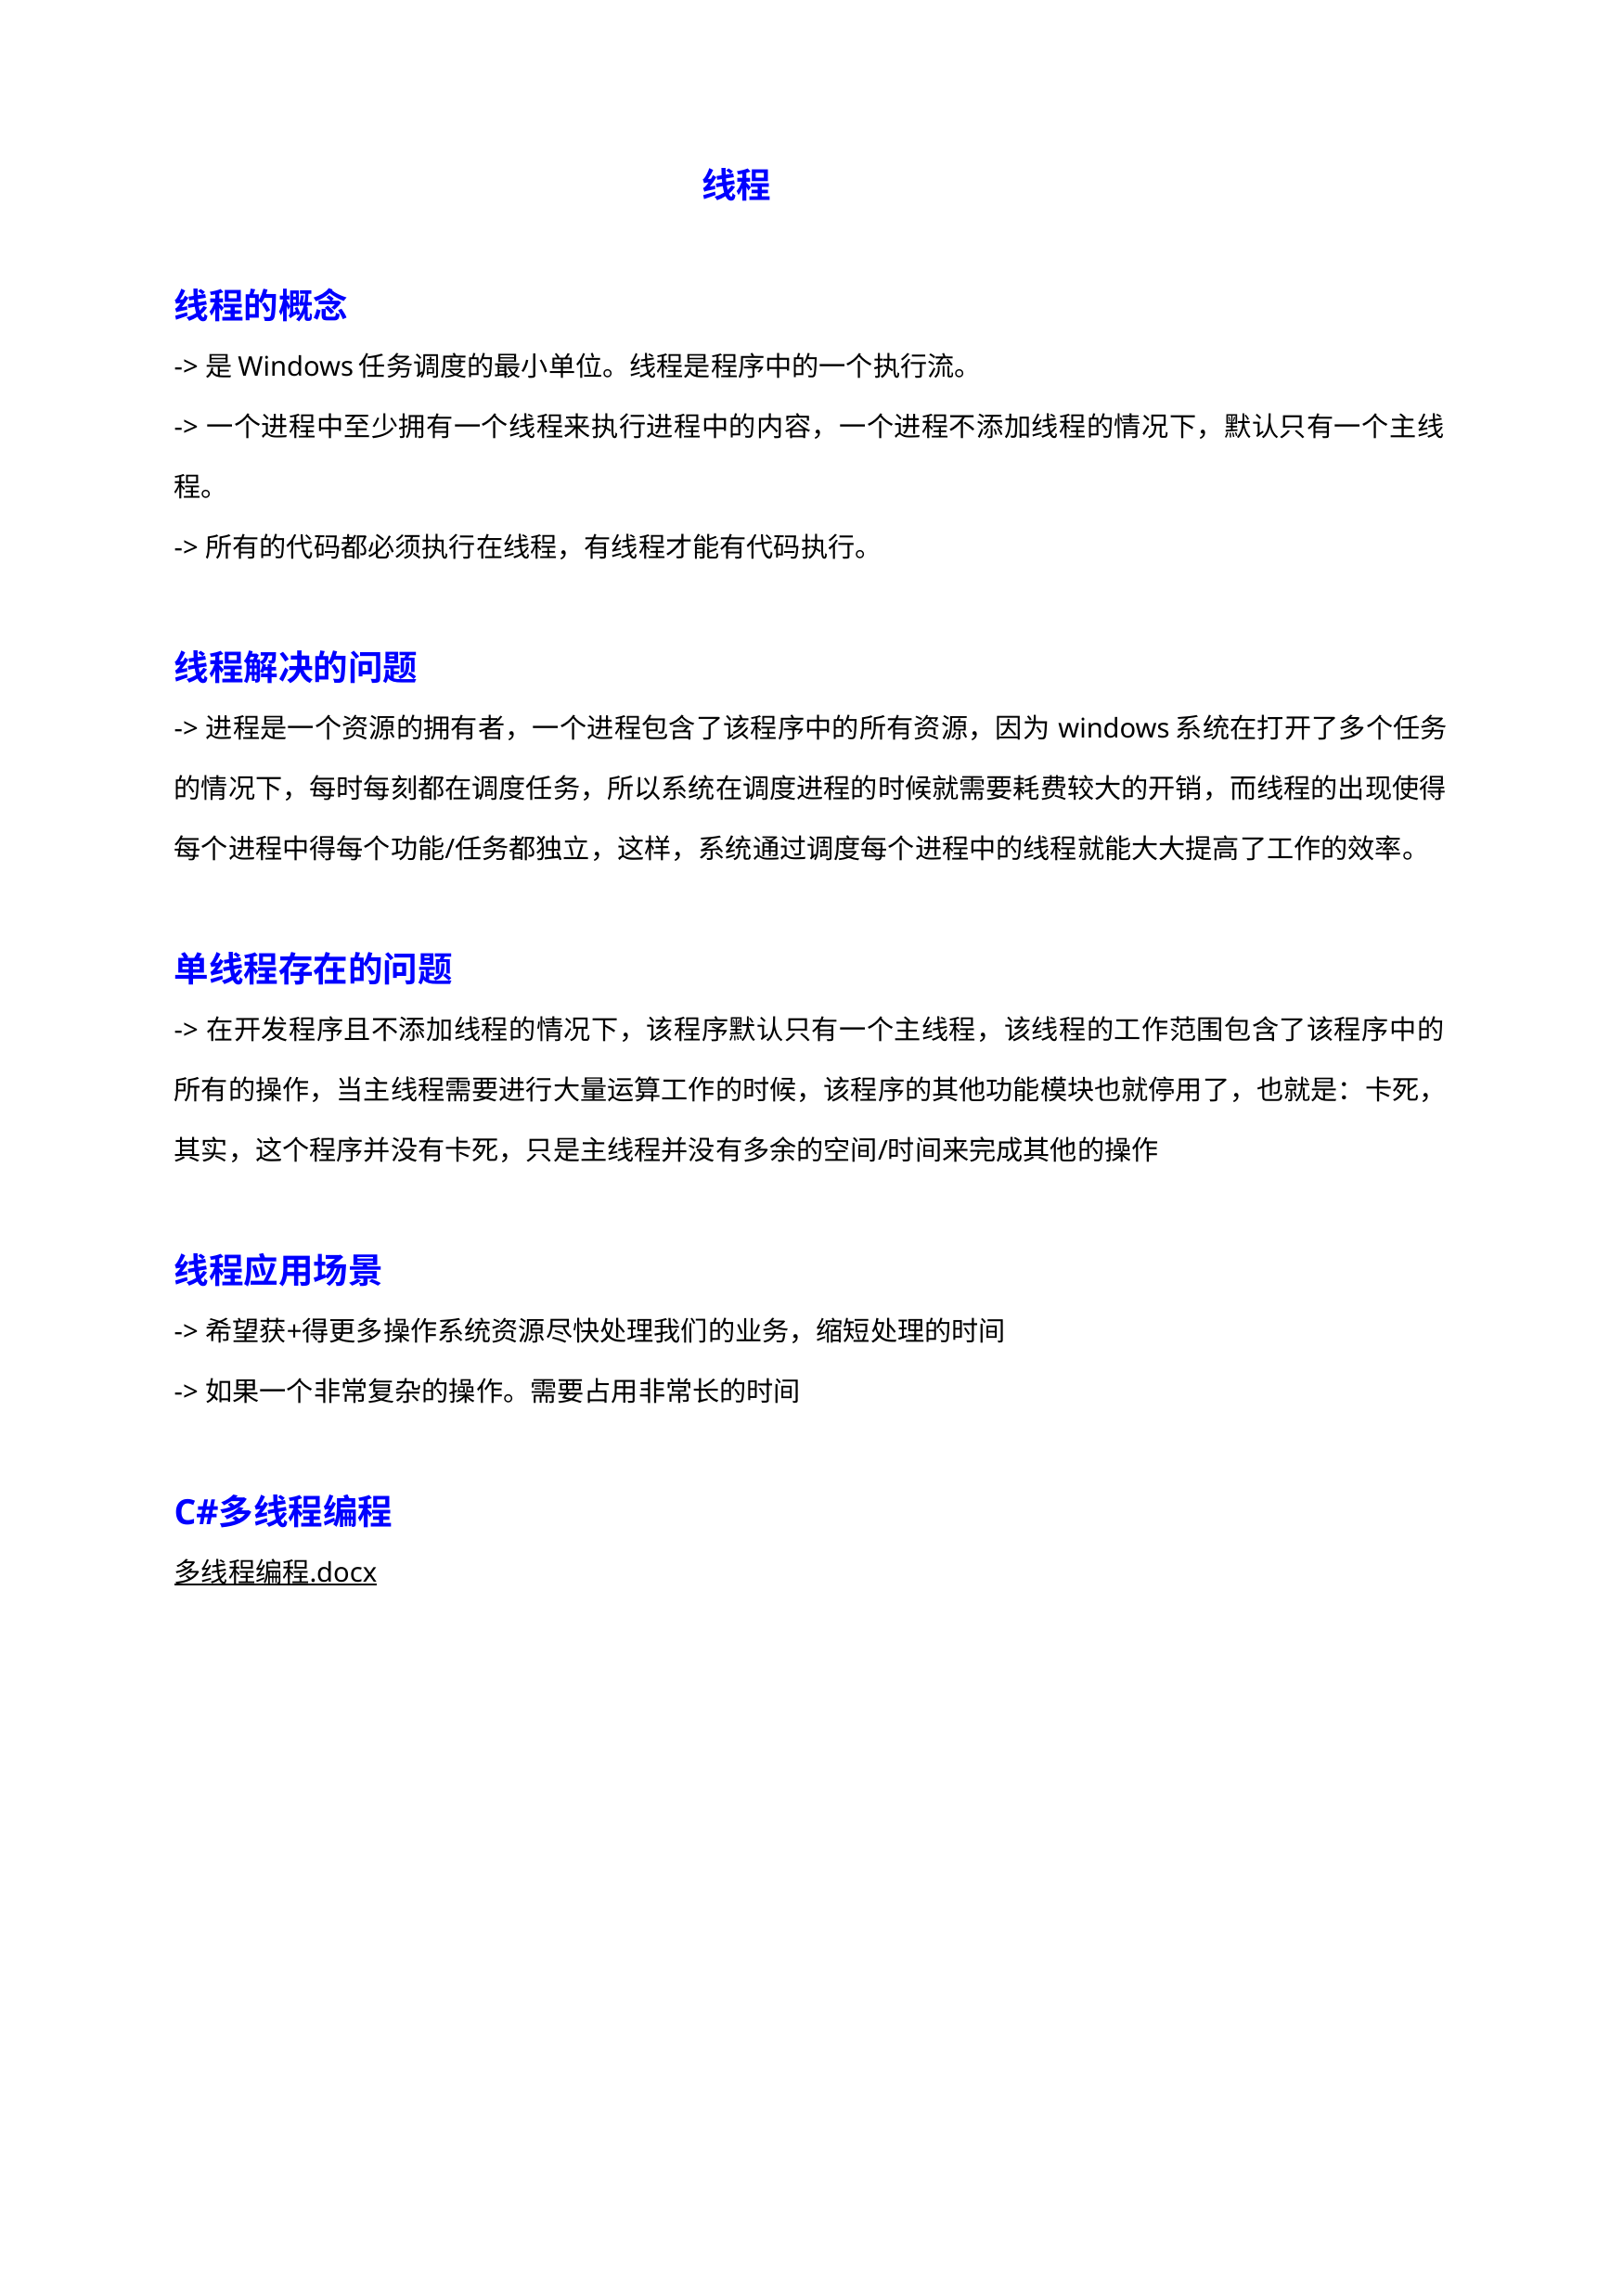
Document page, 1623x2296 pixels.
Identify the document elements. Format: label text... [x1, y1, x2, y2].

list -> 在开发程序且不添加线程的情况下，该程序默认只有一个主线程，该线程的工作范围包含了该程序中的所有的操作，当主线程需要进行大量运算工作的时候，该程序的其他功能模块也就停用了，也就是：卡死，其实，这个程序并没有卡死，只是主线程并没有多余的空间/时间来完成其他的操作 [174, 997, 1449, 1178]
list 线程应用场景 [174, 1238, 1449, 1299]
list 单线程存在的问题 [174, 937, 1449, 997]
list -> 一个进程中至少拥有一个线程来执行进程中的内容，一个进程不添加线程的情况下，默认只有一个主线程。 [174, 394, 1449, 515]
list -> 是Windows任务调度的最小单位。线程是程序中的一个执行流。 [174, 334, 1449, 394]
list C#多线程编程 [174, 1480, 1449, 1540]
text 线程 [661, 153, 1449, 213]
list 线程解决的问题 [174, 635, 1449, 696]
list 多线程编程.docx [174, 1540, 1449, 1600]
text 线程的概念 [174, 274, 1449, 334]
list -> 希望获+得更多操作系统资源尽快处理我们的业务，缩短处理的时间 [174, 1299, 1449, 1359]
list -> 所有的代码都必须执行在线程，有线程才能有代码执行。 [174, 515, 1449, 575]
list -> 进程是一个资源的拥有者，一个进程包含了该程序中的所有资源，因为windows系统在打开了多个任务的情况下，每时每刻都在调度任务，所以系统在调度进程的时候就需要耗费较大的开销，而线程的出现使得每个进程中得每个功能/任务都独立，这样，系统通过调度每个进程中的线程就能大大提高了工作的效率。 [174, 696, 1449, 877]
list -> 如果一个非常复杂的操作。需要占用非常长的时间 [174, 1359, 1449, 1419]
